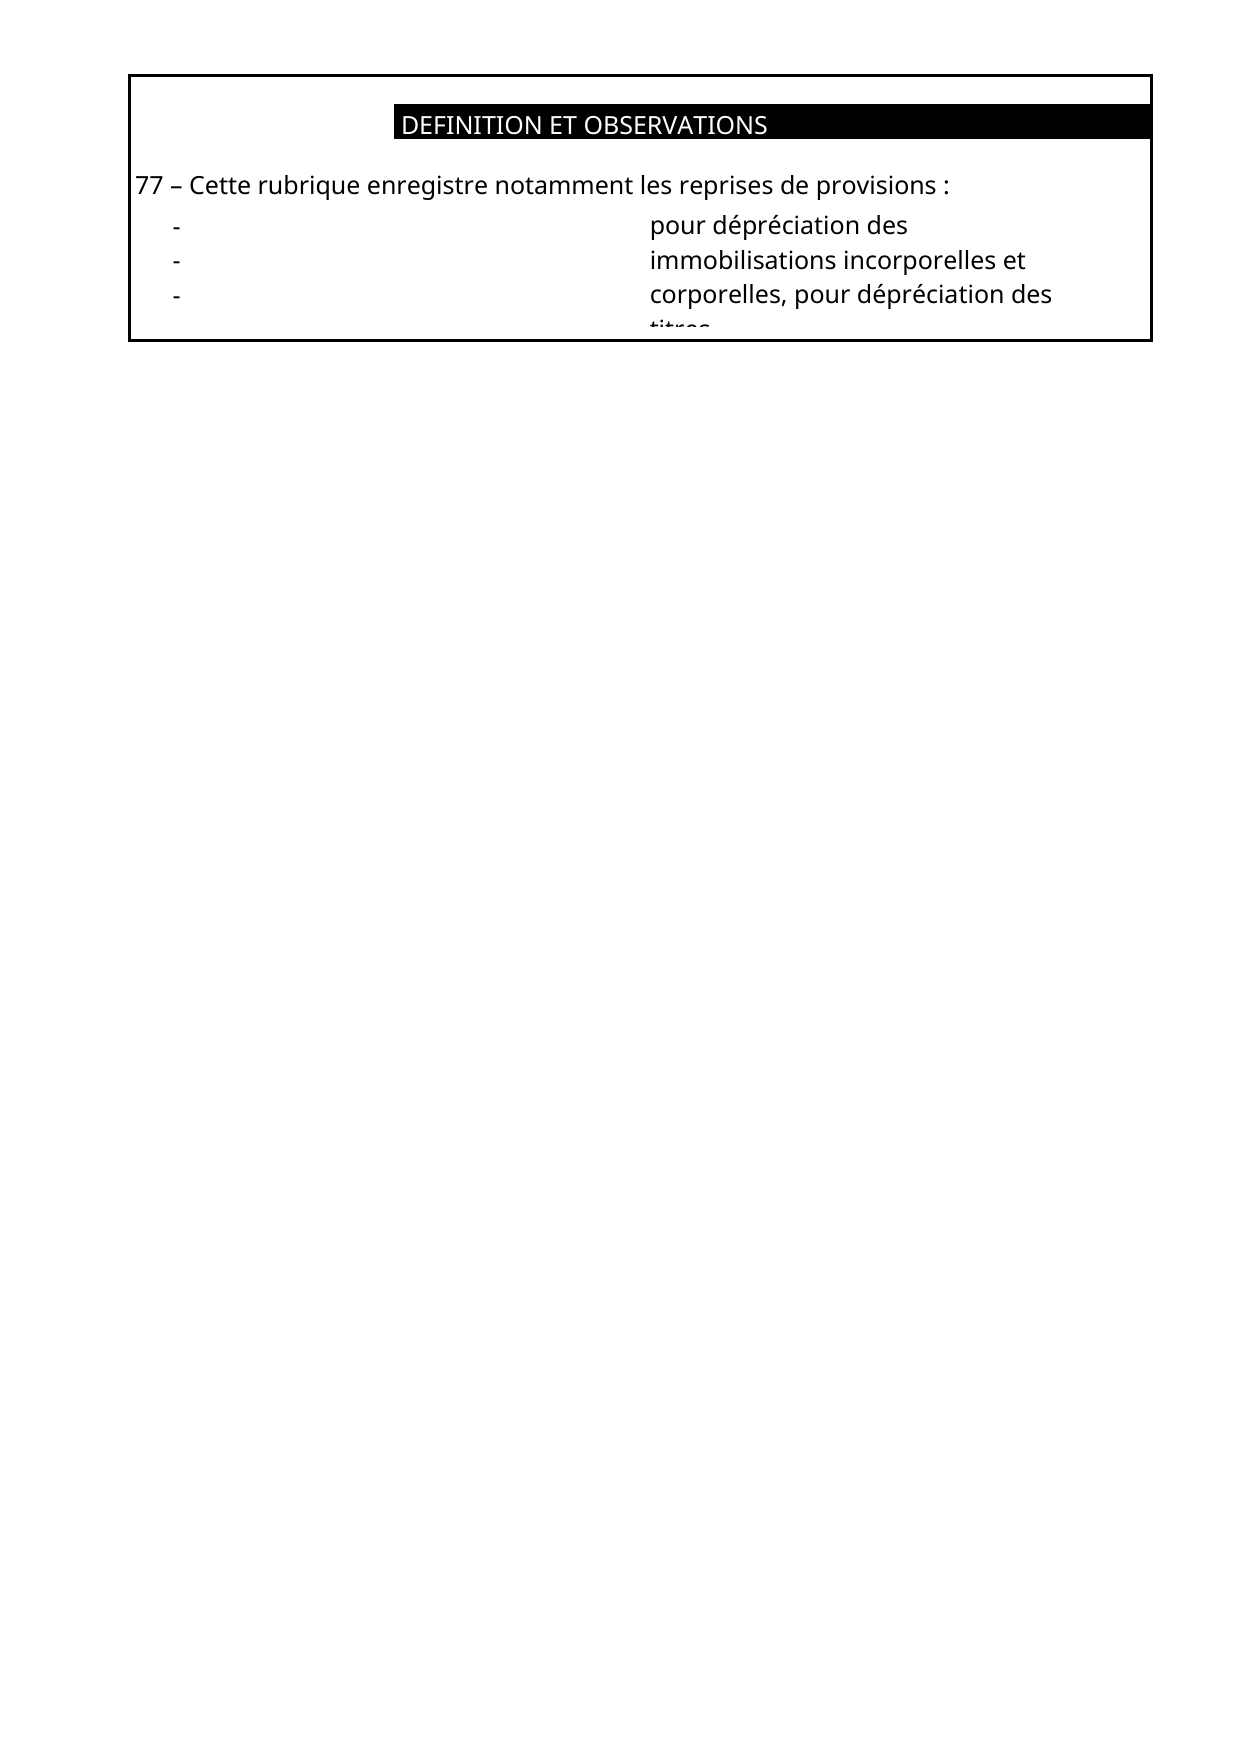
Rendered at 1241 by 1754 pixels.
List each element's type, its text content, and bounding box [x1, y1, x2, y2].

table_header 77 – Cette rubrique enregistre notamment les reprises de provisions : [131, 77, 1150, 339]
